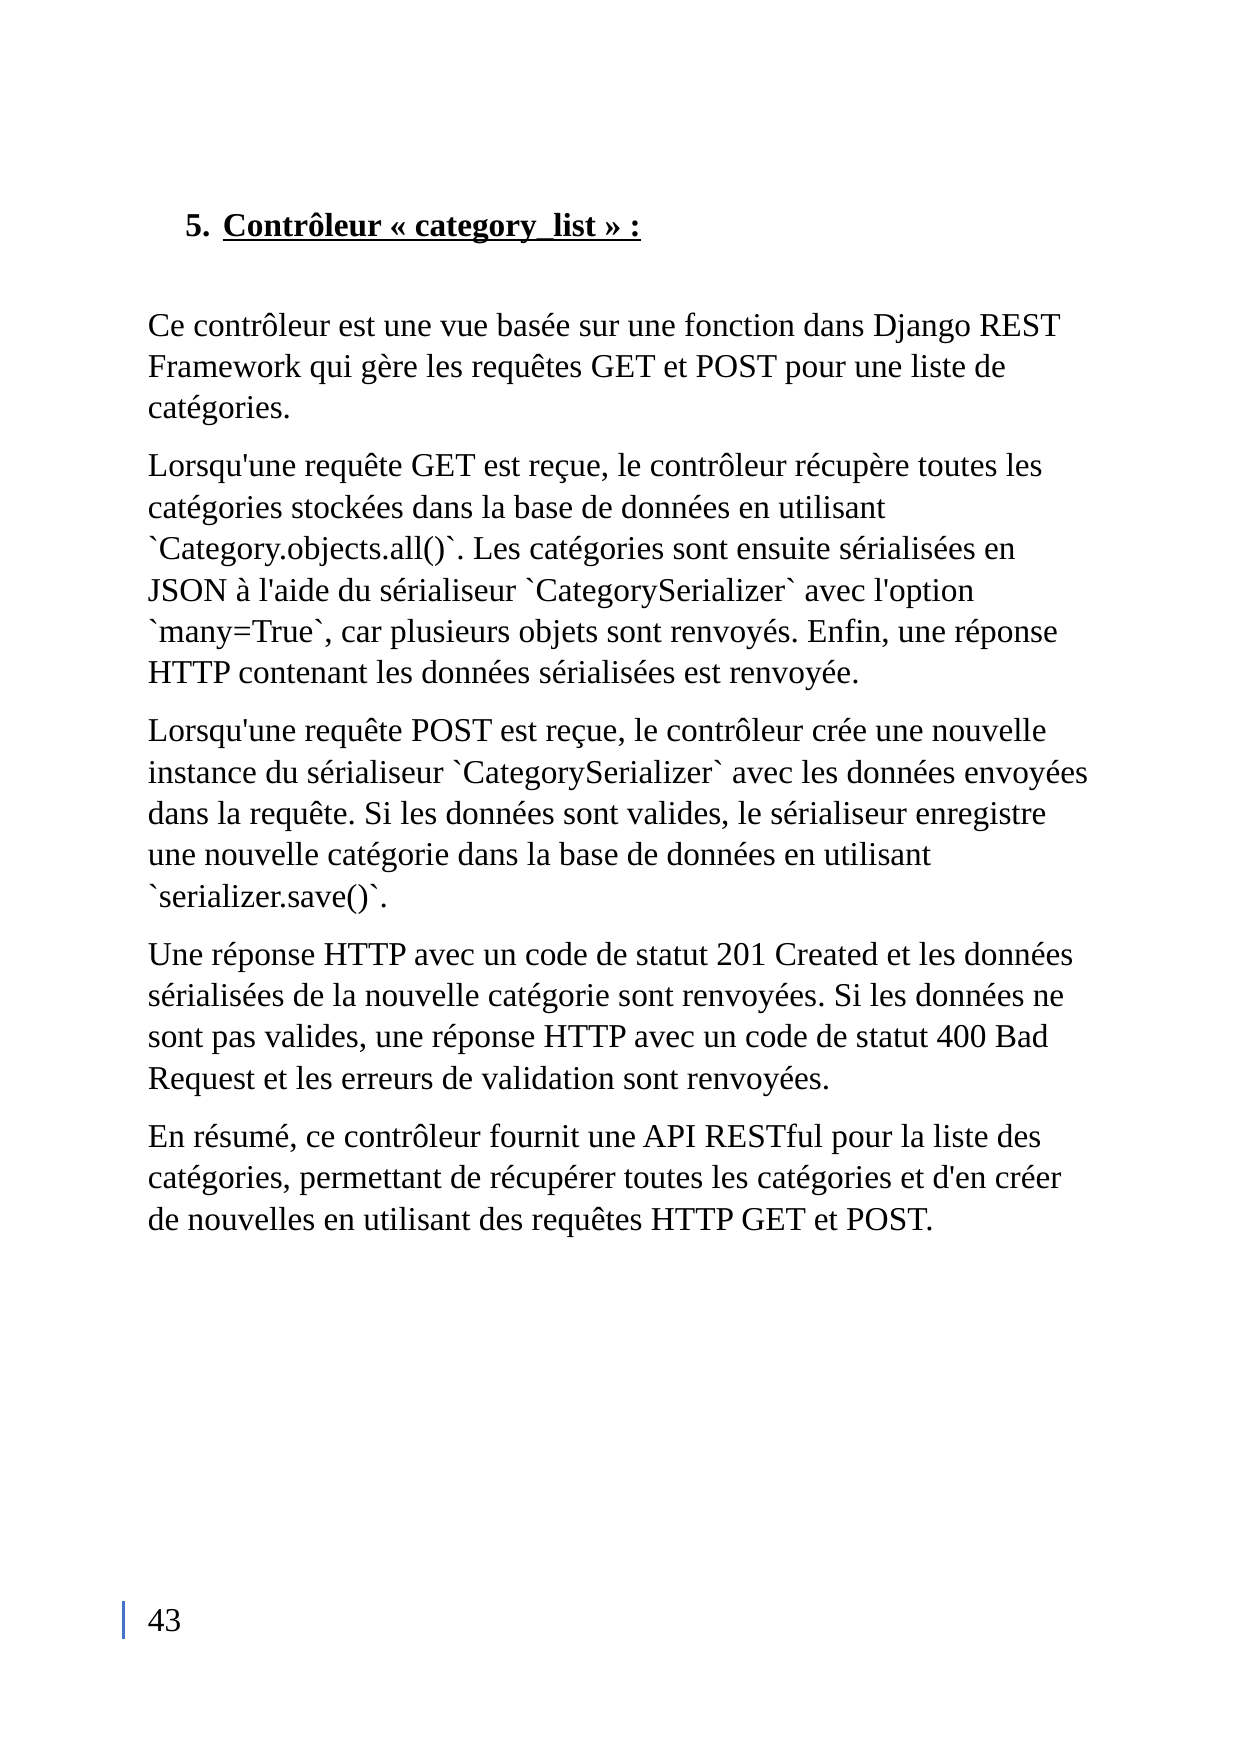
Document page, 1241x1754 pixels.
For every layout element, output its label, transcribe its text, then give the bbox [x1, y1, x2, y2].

text Lorsqu'une requête GET est reçue, le contrôleur récupère toutes les catégories stockées dans la base de données en utilisant `Category.objects.all()`. Les catégories sont ensuite sérialisées en JSON à l'aide du sérialiseur `CategorySerializer` avec l'option `many=True`, car plusieurs objets sont renvoyés. Enfin, une réponse HTTP contenant les données sérialisées est renvoyée. [148, 446, 1093, 691]
text Ce contrôleur est une vue basée sur une fonction dans Django REST Framework qui gère les requêtes GET et POST pour une liste de catégories. [148, 305, 1093, 426]
text Lorsqu'une requête POST est reçue, le contrôleur crée une nouvelle instance du sérialiseur `CategorySerializer` avec les données envoyées dans la requête. Si les données sont valides, le sérialiseur enregistre une nouvelle catégorie dans la base de données en utilisant `serializer.save()`. [148, 711, 1093, 914]
text Une réponse HTTP avec un code de statut 201 Created et les données sérialisées de la nouvelle catégorie sont renvoyées. Si les données ne sont pas valides, une réponse HTTP avec un code de statut 400 Bad Request et les erreurs de validation sont renvoyées. [148, 934, 1093, 1096]
list Contrôleur « category_list » : [185, 206, 1093, 244]
text En résumé, ce contrôleur fournit une API RESTful pour la liste des catégories, permettant de récupérer toutes les catégories et d'en créer de nouvelles en utilisant des requêtes HTTP GET et POST. [148, 1116, 1093, 1237]
